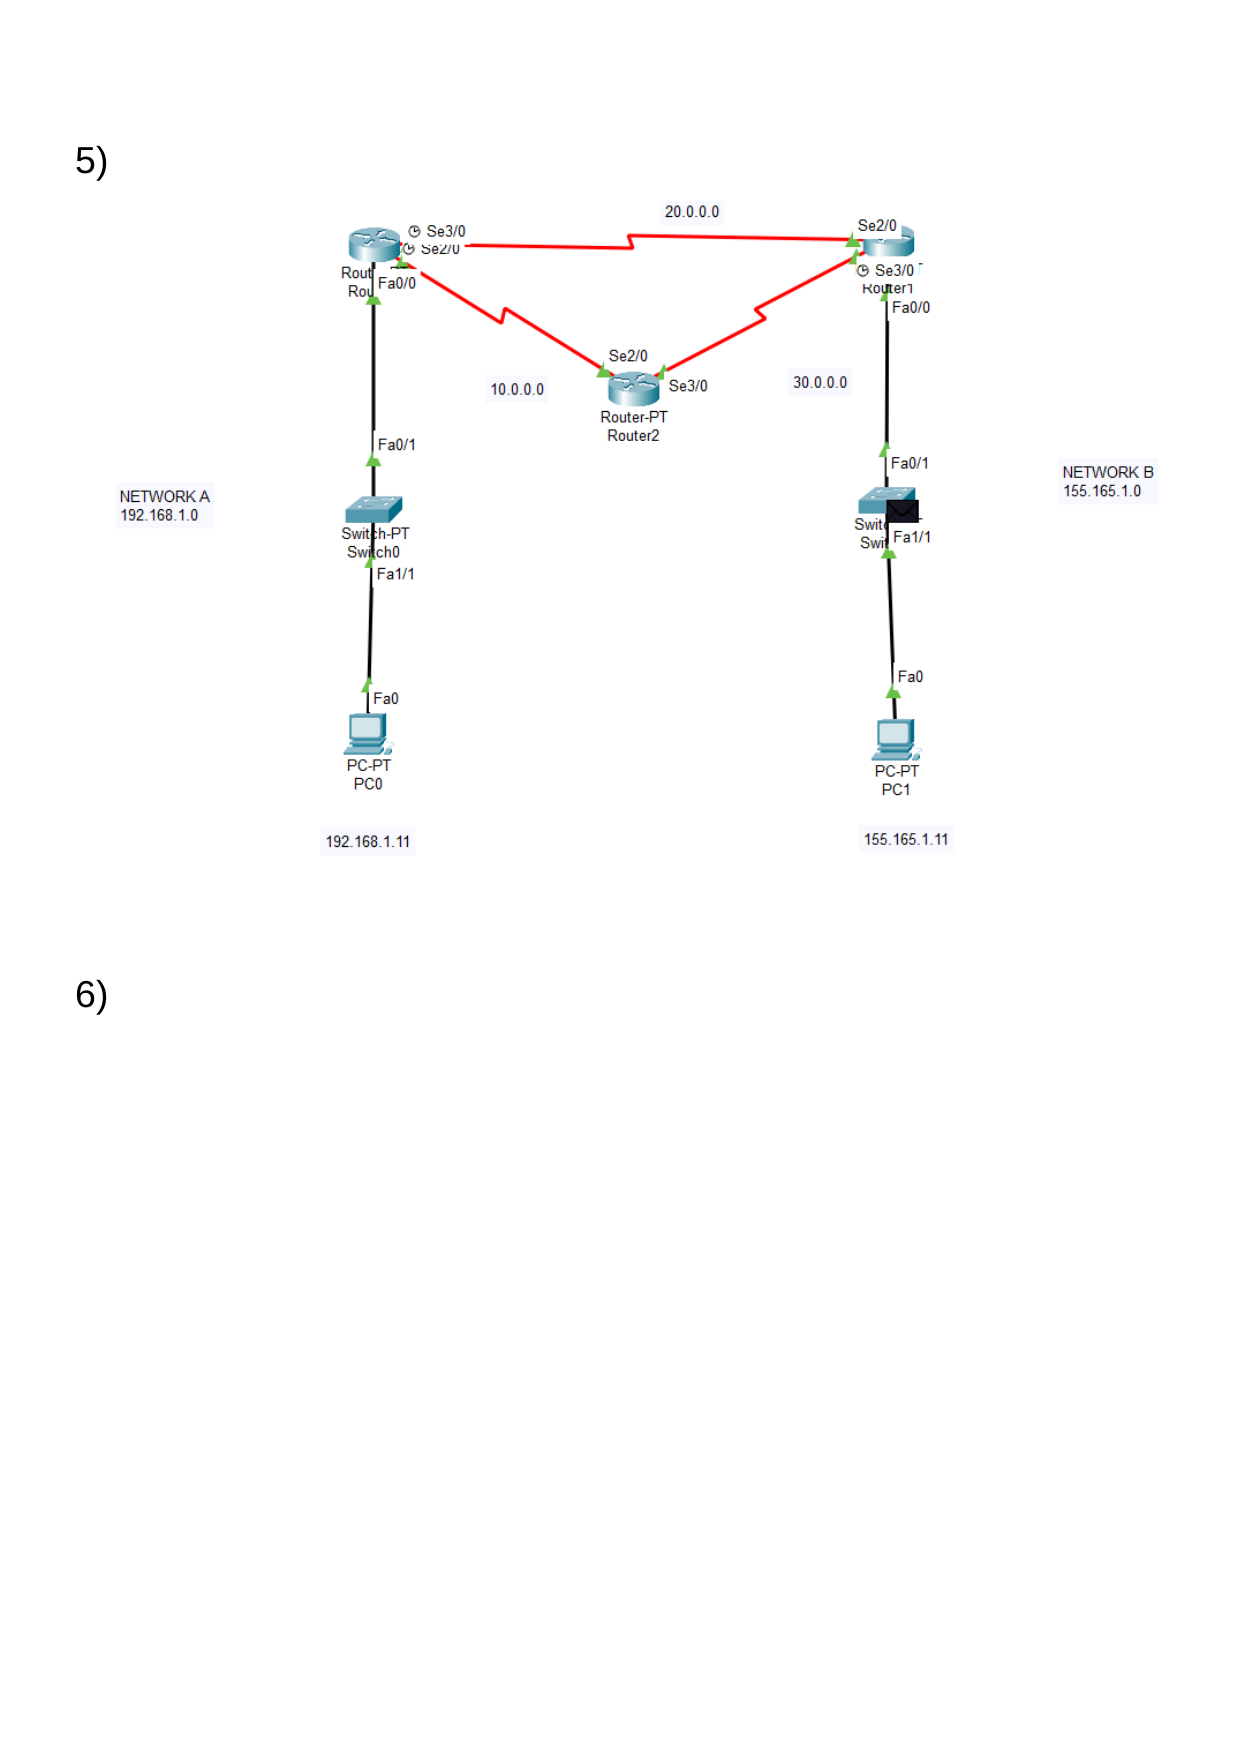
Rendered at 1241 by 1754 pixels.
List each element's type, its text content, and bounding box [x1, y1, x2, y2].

text 6) [75, 973, 1165, 1016]
text 5) [75, 138, 1165, 181]
picture [75, 201, 1184, 891]
